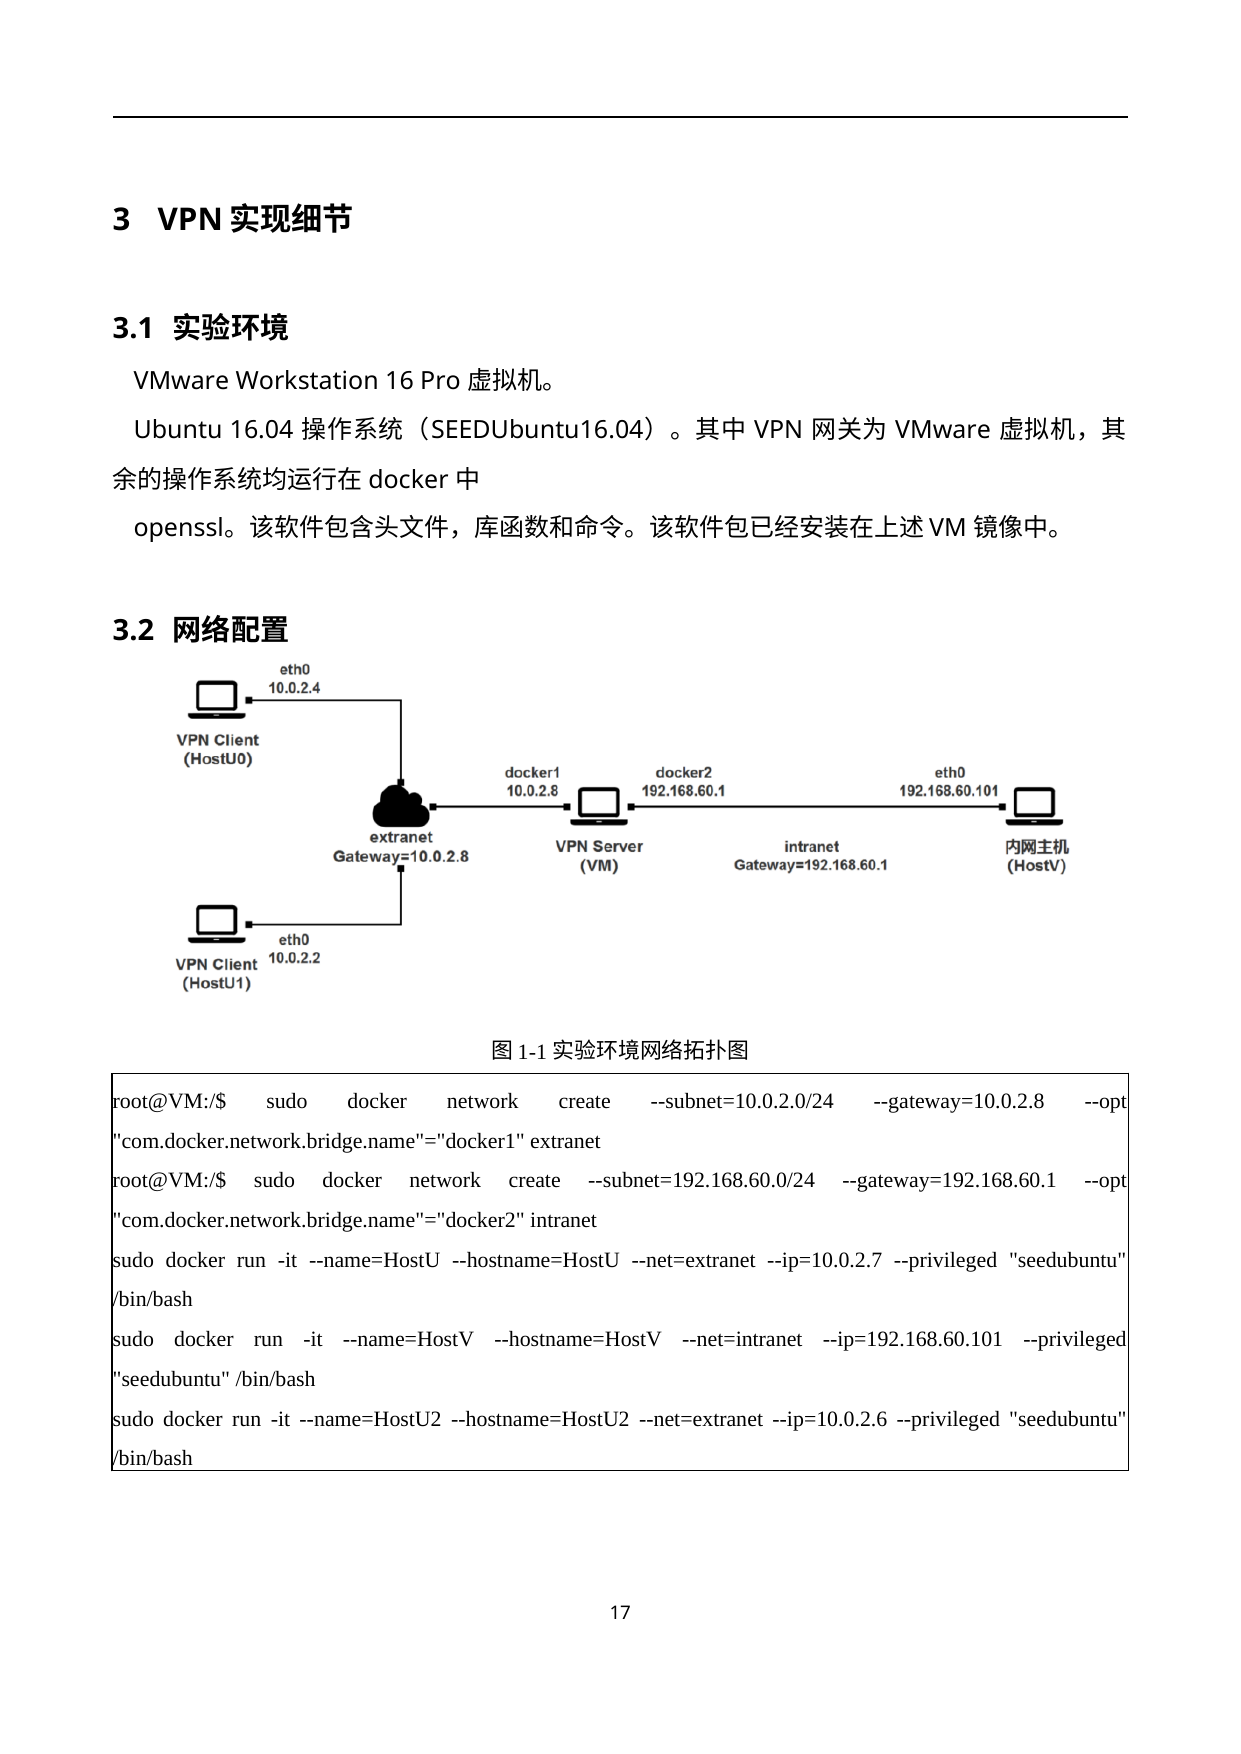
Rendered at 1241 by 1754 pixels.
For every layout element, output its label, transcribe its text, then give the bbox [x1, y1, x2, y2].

picture [162, 659, 1078, 995]
text sudo docker run -it --name=HostU2 --hostname=HostU2 --net=extranet --ip=10.0.2.6 --privileged "seedubuntu" /bin/bash [113, 1390, 1128, 1470]
text root@VM:/$ sudo docker network create --subnet=10.0.2.0/24 --gateway=10.0.2.8 --opt "com.docker.network.bridge.name"="docker1" extranet [113, 1074, 1128, 1153]
text sudo docker run -it --name=HostU --hostname=HostU --net=extranet --ip=10.0.2.7 --privileged "seedubuntu" /bin/bash [113, 1232, 1128, 1312]
text Ubuntu 16.04 操作系统（SEEDUbuntu16.04）。其中 VPN 网关为 VMware 虚拟机，其余的操作系统均运行在 docker 中 [112, 406, 1128, 495]
text openssl。该软件包含头文件，库函数和命令。该软件包已经安装在上述VM 镜像中。 [112, 504, 1128, 544]
text 图1-1 实验环境网络拓扑图 [112, 1025, 1128, 1064]
subtitle 网络配置 [112, 569, 1128, 649]
text VMware Workstation 16 Pro 虚拟机。 [112, 357, 1128, 397]
text sudo docker run -it --name=HostV --hostname=HostV --net=intranet --ip=192.168.60.101 --privileged "seedubuntu" /bin/bash [113, 1312, 1128, 1390]
subtitle 实验环境 [112, 267, 1128, 347]
subtitle VPN实现细节 [112, 160, 1128, 240]
text root@VM:/$ sudo docker network create --subnet=192.168.60.0/24 --gateway=192.168.60.1 --opt "com.docker.network.bridge.name"="docker2" intranet [113, 1153, 1128, 1232]
